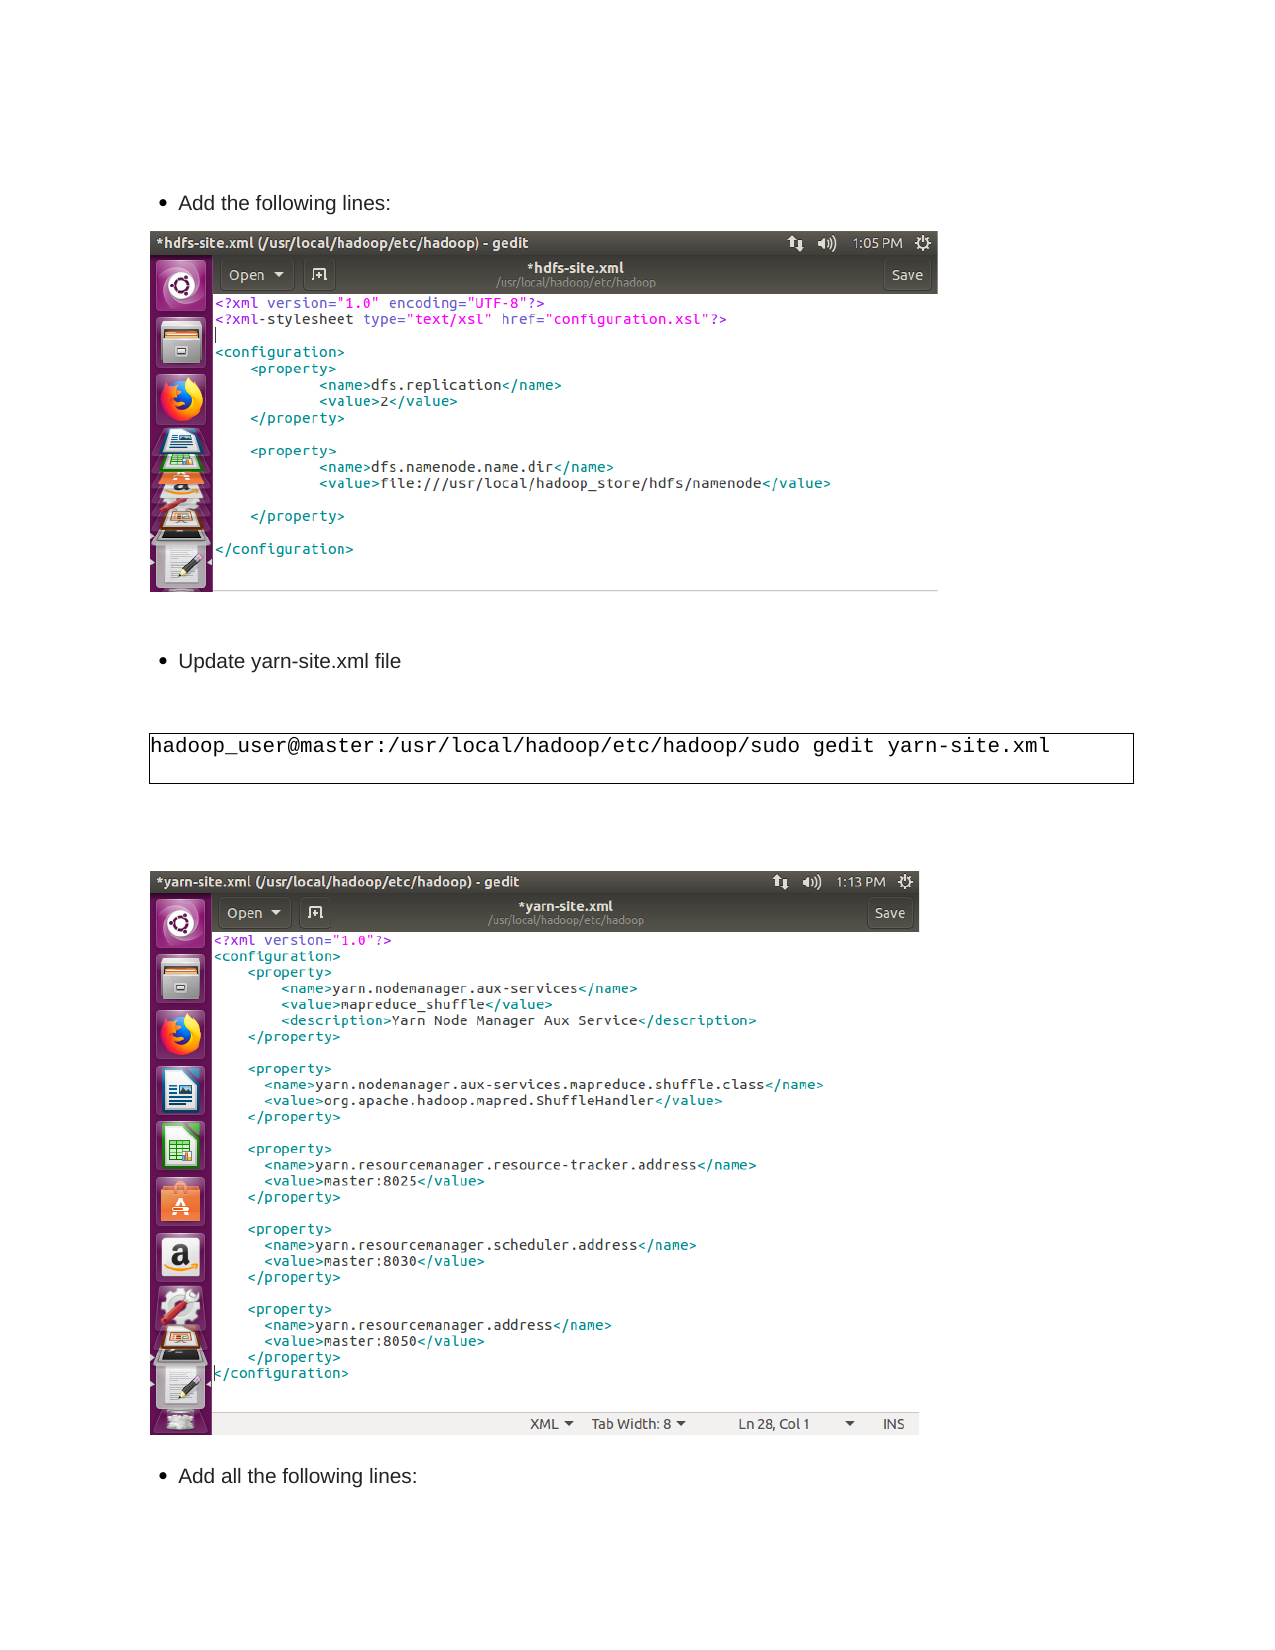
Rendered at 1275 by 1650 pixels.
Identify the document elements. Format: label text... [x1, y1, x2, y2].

text hadoop_user@master:/usr/local/hadoop/etc/hadoop/sudo gedit yarn-site.xml [150, 734, 1133, 759]
list Update yarn-site.xml file [159, 649, 1125, 673]
list Add the following lines: [159, 191, 1125, 215]
list Add all the following lines: [159, 1464, 1125, 1488]
picture [150, 231, 938, 592]
picture [150, 871, 920, 1435]
